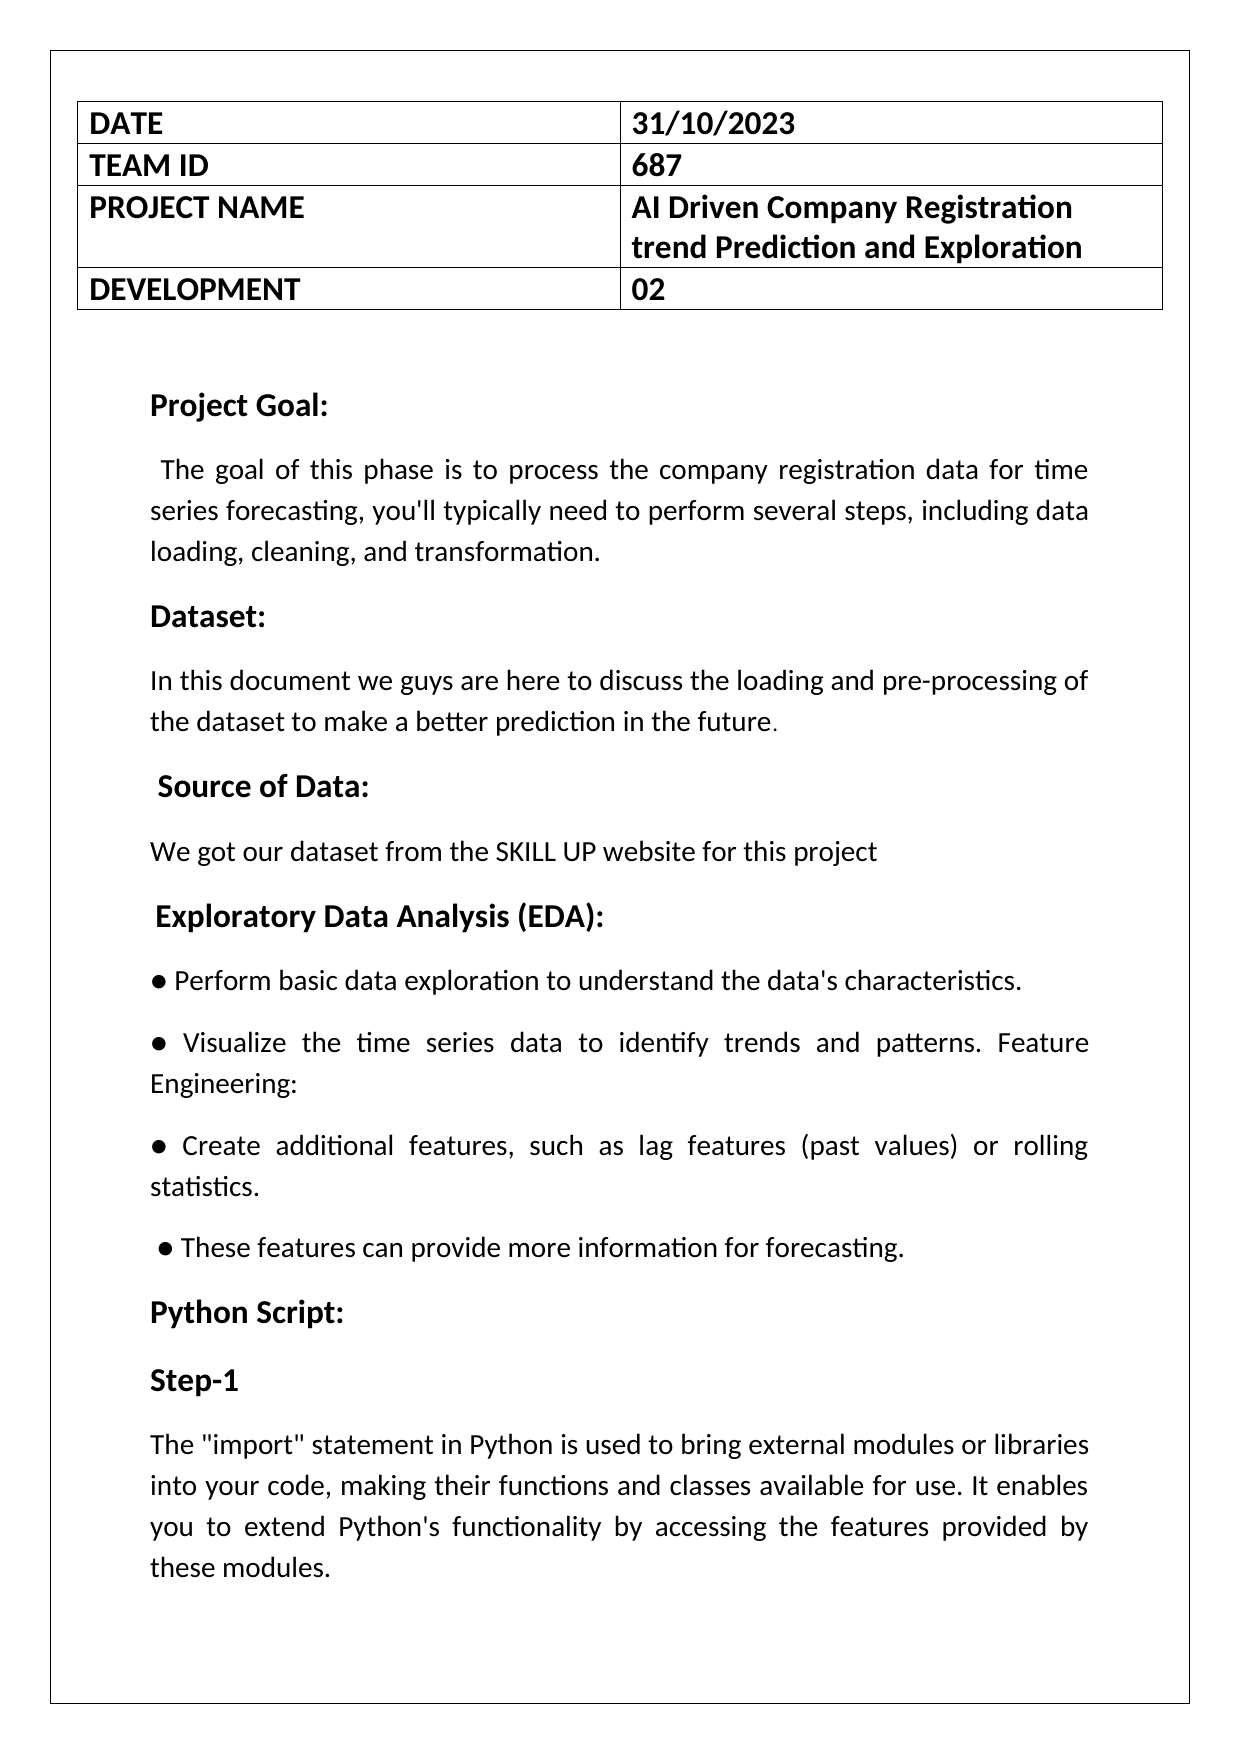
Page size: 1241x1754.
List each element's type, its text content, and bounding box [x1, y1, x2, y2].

table_cell 02 [621, 268, 1162, 309]
table_cell PROJECT NAME [78, 186, 620, 267]
table_header DATE [78, 102, 620, 143]
text Python Script: [150, 1291, 1090, 1332]
text In this document we guys are here to discuss the loading and pre-processing of the dataset to make a better prediction in the future. [150, 662, 1090, 739]
text ● Visualize the time series data to identify trends and patterns. Feature Engineering: [150, 1024, 1090, 1101]
table_cell 687 [621, 144, 1162, 185]
text We got our dataset from the SKILL UP website for this project [150, 833, 1090, 868]
text Source of Data: [150, 765, 1090, 806]
text ● Create additional features, such as lag features (past values) or rolling statistics. [150, 1127, 1090, 1203]
table_cell DEVELOPMENT [78, 268, 620, 309]
text Exploratory Data Analysis (EDA): [150, 894, 1090, 935]
text ● These features can provide more information for forecasting. [150, 1229, 1090, 1265]
text Project Goal: [150, 384, 1090, 424]
table_header 31/10/2023 [621, 102, 1162, 143]
text Dataset: [150, 595, 1090, 636]
text Step-1 [150, 1359, 1090, 1399]
text The goal of this phase is to process the company registration data for time series forecasting, you'll typically need to perform several steps, including data loading, cleaning, and transformation. [150, 451, 1090, 569]
table_cell TEAM ID [78, 144, 620, 185]
text ● Perform basic data exploration to understand the data's characteristics. [150, 962, 1090, 998]
table_cell AI Driven Company Registration trend Prediction and Exploration [621, 186, 1162, 267]
text The "import" statement in Python is used to bring external modules or libraries into your code, making their functions and classes available for use. It enables you to extend Python's functionality by accessing the features provided by these modules. [150, 1426, 1090, 1585]
